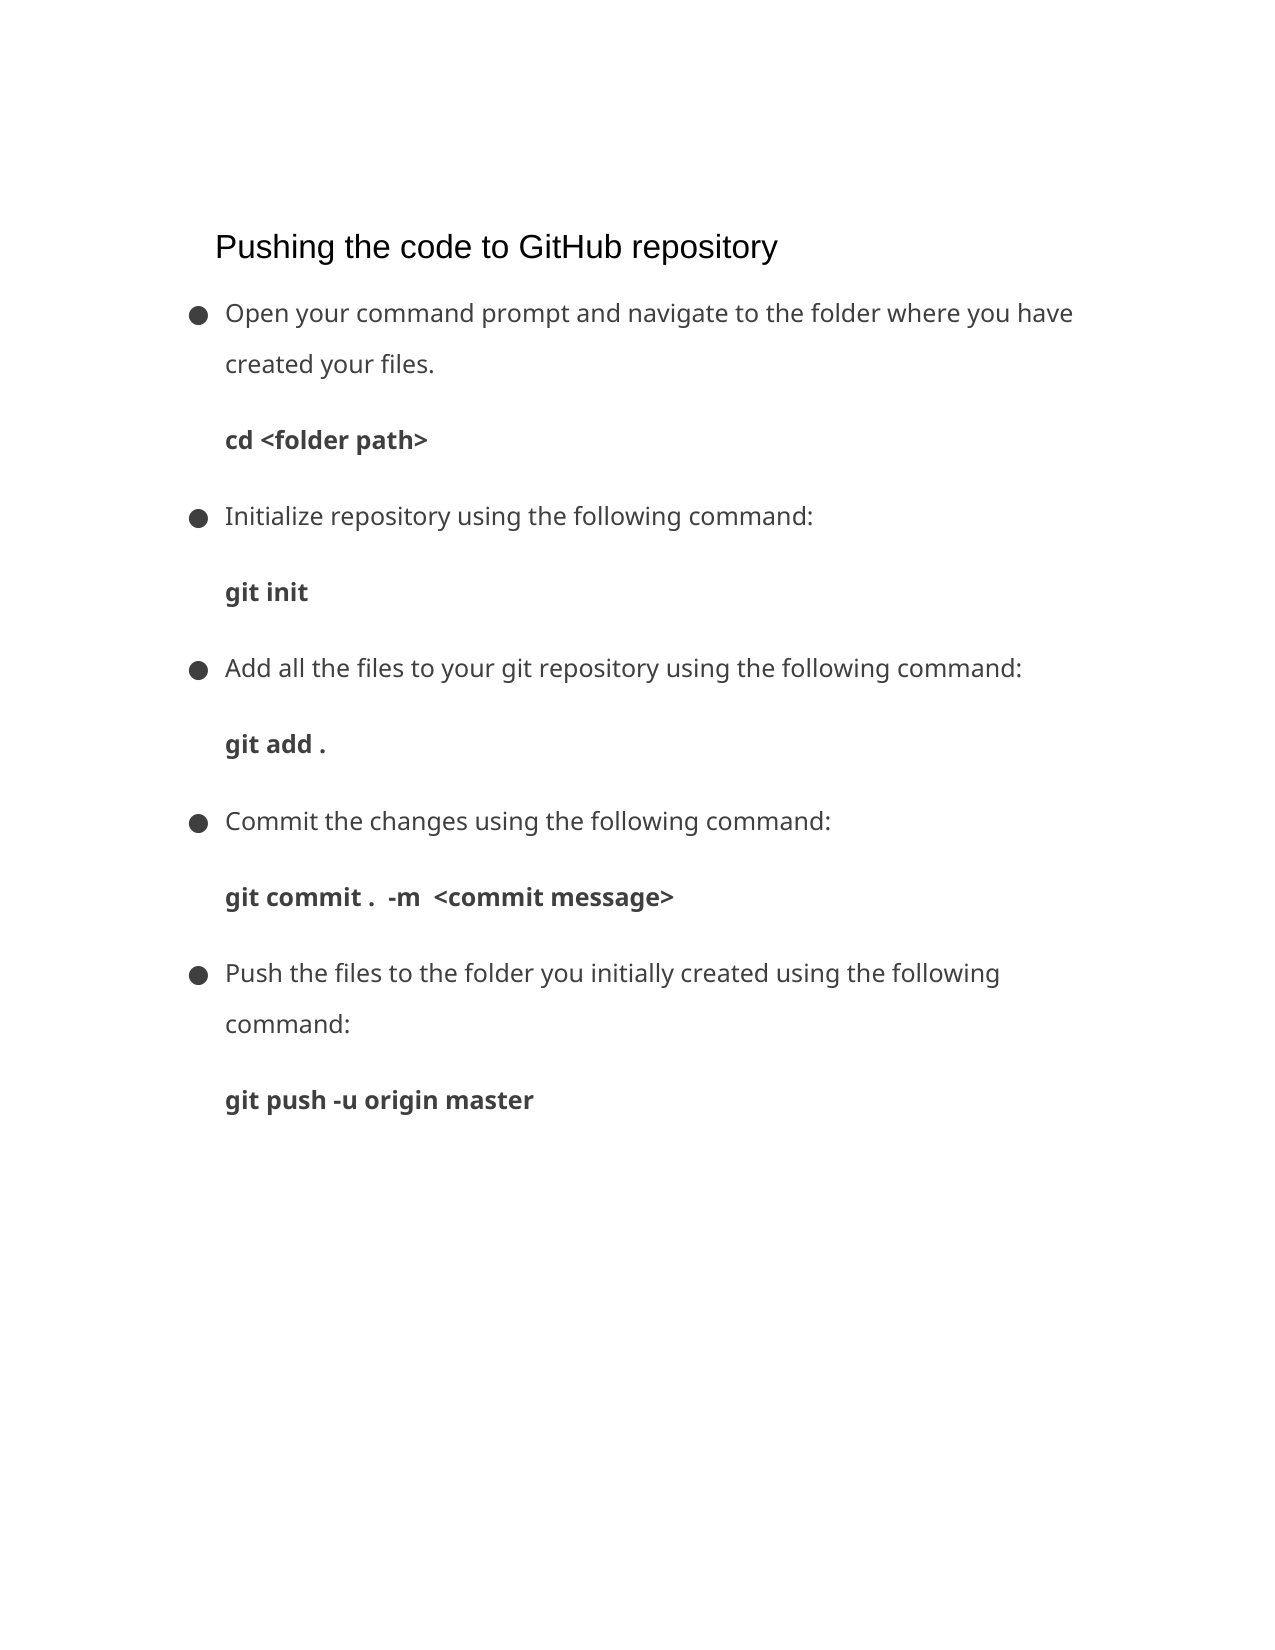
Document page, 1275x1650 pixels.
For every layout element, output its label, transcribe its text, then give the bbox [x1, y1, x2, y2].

list Initialize repository using the following command: [187, 499, 1125, 533]
text git init [225, 575, 1125, 609]
text cd <folder path> [150, 423, 1125, 457]
subtitle Pushing the code to GitHub repository [150, 227, 1125, 265]
list Push the files to the folder you initially created using the following command: [187, 955, 1125, 1040]
list Add all the files to your git repository using the following command: [187, 651, 1125, 685]
text git push -u origin master [150, 1082, 1125, 1116]
text git commit . -m <commit message> [225, 879, 1125, 913]
list Open your command prompt and navigate to the folder where you have created your files. [187, 296, 1125, 381]
list Commit the changes using the following command: [187, 803, 1125, 837]
text git add . [150, 727, 1125, 761]
